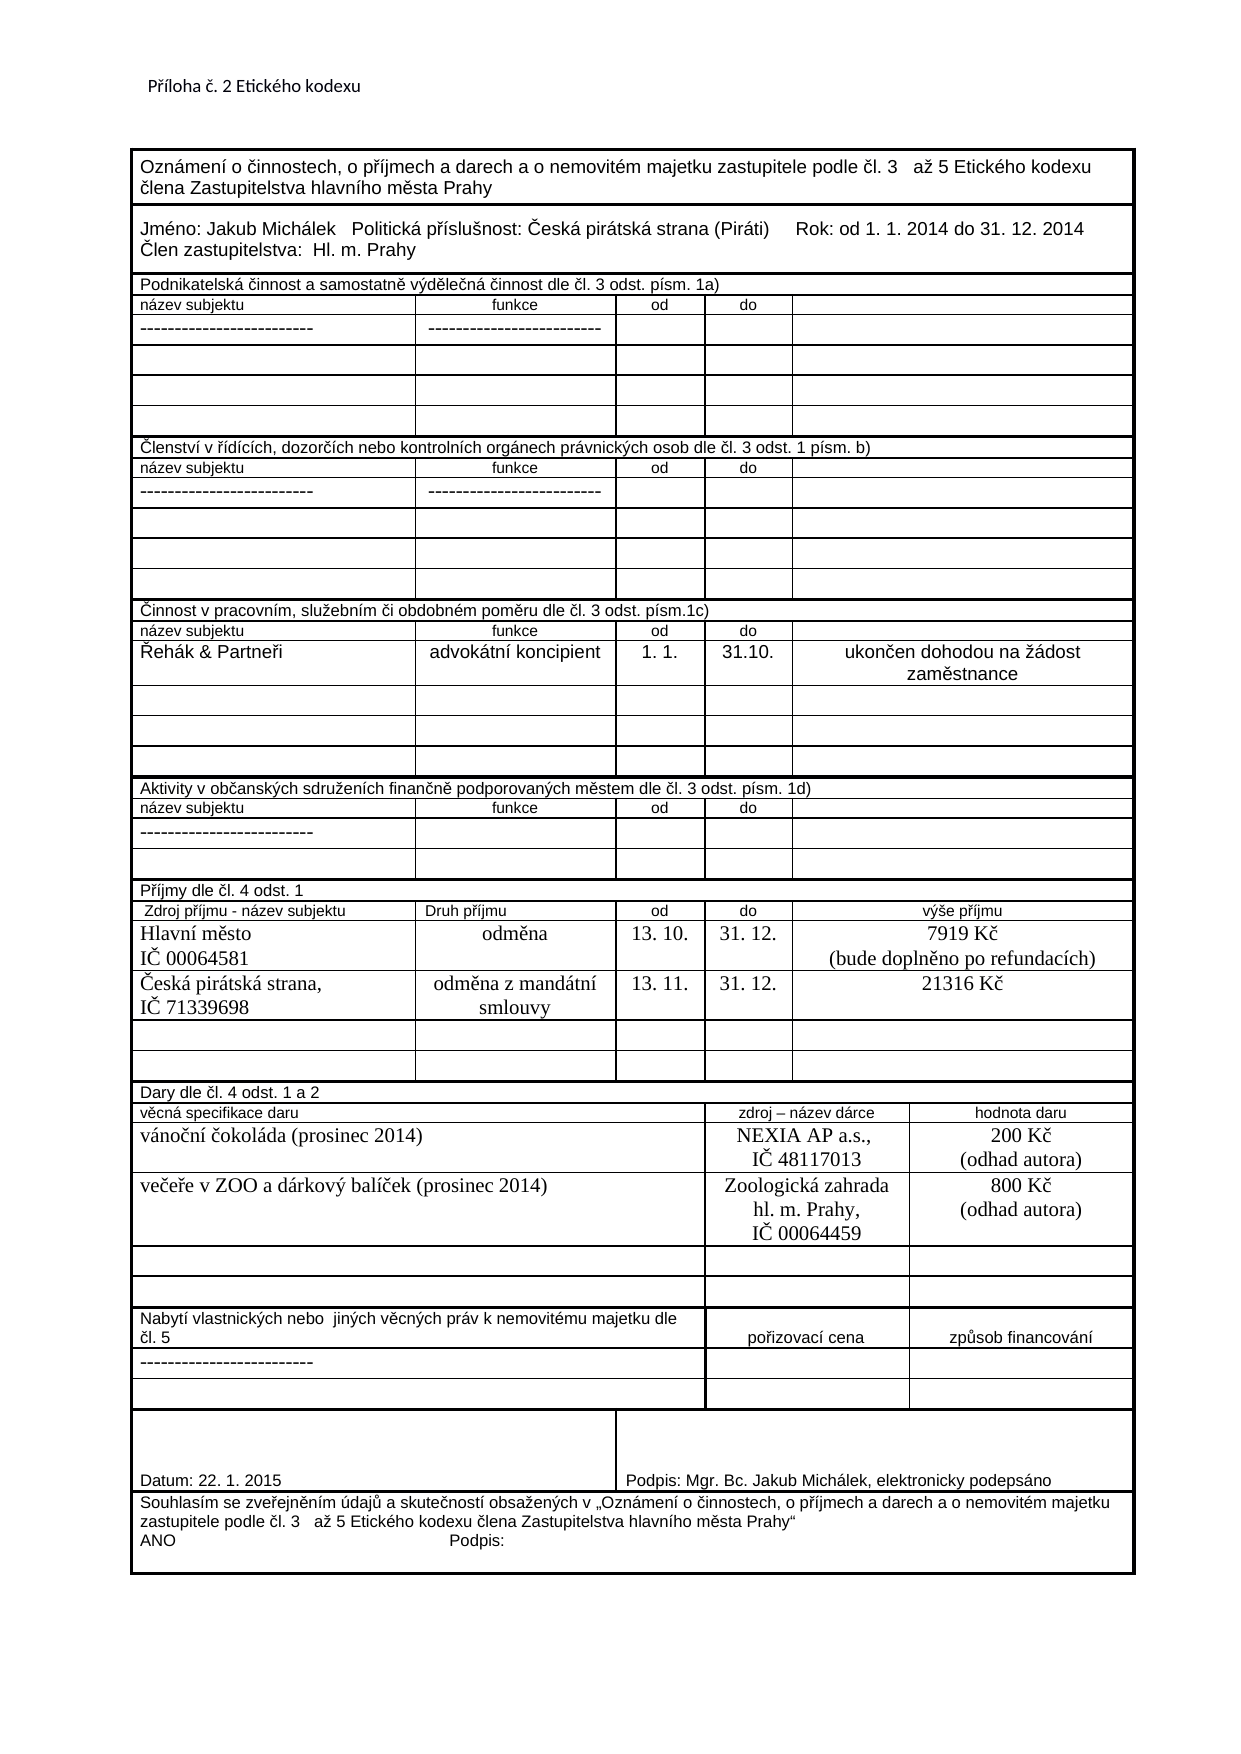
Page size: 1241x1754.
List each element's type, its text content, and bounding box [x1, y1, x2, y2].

table_cell název subjektu [133, 622, 415, 640]
table_cell [416, 849, 615, 878]
table_cell [793, 1051, 1132, 1080]
table_cell 1. 1. [617, 641, 704, 684]
table_cell [133, 1247, 704, 1275]
table_cell Zdroj příjmu - název subjektu [133, 902, 415, 920]
table_cell 31. 12. [706, 971, 792, 1019]
table_cell zdroj – název dárce [706, 1104, 909, 1122]
table_cell 31. 12. [706, 921, 792, 969]
table_cell Nabytí vlastnických nebo jiných věcných práv k nemovitému majetku dle čl. 5 [133, 1309, 704, 1347]
table_cell Řehák & Partneři [133, 641, 415, 684]
table_cell od [617, 622, 704, 640]
table_cell [706, 478, 792, 507]
table_cell 13. 10. [617, 921, 704, 969]
table_cell ukončen dohodou na žádost zaměstnance [793, 641, 1132, 684]
table_cell [133, 747, 415, 775]
table_cell [910, 1379, 1132, 1408]
table_cell ------------------------- [133, 819, 415, 848]
table_cell [706, 1277, 909, 1306]
table_cell [706, 1021, 792, 1049]
table_cell název subjektu [133, 296, 415, 313]
table_cell [617, 406, 704, 435]
table_cell funkce [416, 622, 615, 640]
table_cell [793, 747, 1132, 775]
table_cell do [706, 622, 792, 640]
table_cell odměna z mandátní smlouvy [416, 971, 615, 1019]
table_cell advokátní koncipient [416, 641, 615, 684]
table_cell [706, 569, 792, 598]
table_cell [707, 1379, 909, 1408]
table_cell [793, 478, 1132, 507]
table_cell Druh příjmu [416, 902, 615, 920]
table_cell funkce [416, 296, 615, 313]
table_cell [706, 406, 792, 435]
table_cell [793, 686, 1132, 715]
table_cell do [706, 459, 792, 477]
table_cell [793, 539, 1132, 568]
table_cell 200 Kč (odhad autora) [910, 1123, 1132, 1171]
table_cell [416, 346, 615, 374]
table_cell [617, 716, 704, 745]
table_cell 800 Kč (odhad autora) [910, 1173, 1132, 1245]
table_cell do [706, 296, 792, 313]
table_cell [133, 1277, 704, 1306]
table_cell ------------------------- [416, 478, 615, 507]
table_cell Podpis: Mgr. Bc. Jakub Michálek, elektronicky podepsáno [617, 1411, 1132, 1489]
table_cell [706, 315, 792, 344]
table_cell způsob financování [910, 1309, 1132, 1347]
table_cell [133, 1021, 415, 1049]
table_cell 31.10. [706, 641, 792, 684]
table_cell [707, 1349, 909, 1377]
table_cell [617, 747, 704, 775]
table_cell [793, 509, 1132, 537]
table_cell 7919 Kč (bude doplněno po refundacích) [793, 921, 1132, 969]
table_cell [617, 478, 704, 507]
table_cell [416, 406, 615, 435]
table_cell [793, 819, 1132, 848]
table_cell [617, 539, 704, 568]
table_cell ------------------------- [133, 478, 415, 507]
table_cell [706, 686, 792, 715]
table_cell 21316 Kč [793, 971, 1132, 1019]
table_cell [133, 376, 415, 404]
table_cell [416, 376, 615, 404]
table_cell [706, 716, 792, 745]
table_cell věcná specifikace daru [133, 1104, 704, 1122]
table_cell [617, 346, 704, 374]
table_cell funkce [416, 799, 615, 817]
table_cell [706, 346, 792, 374]
table_cell [706, 509, 792, 537]
table_cell výše příjmu [793, 902, 1132, 920]
table_cell [416, 509, 615, 537]
table_cell [416, 1021, 615, 1049]
table_cell hodnota daru [910, 1104, 1132, 1122]
table_cell pořizovací cena [707, 1309, 909, 1347]
table_cell ------------------------- [416, 315, 615, 344]
table_cell Dary dle čl. 4 odst. 1 a 2 [133, 1083, 1132, 1102]
table_cell [133, 1379, 704, 1408]
table_cell [133, 509, 415, 537]
table_cell [793, 799, 1132, 817]
table_cell [416, 569, 615, 598]
table_cell [617, 509, 704, 537]
table_cell [793, 296, 1132, 313]
table_cell vánoční čokoláda (prosinec 2014) [133, 1123, 704, 1171]
table_cell [416, 747, 615, 775]
table_cell [133, 716, 415, 745]
table_cell [706, 747, 792, 775]
table_cell [706, 539, 792, 568]
table_cell [910, 1349, 1132, 1377]
table_cell [416, 686, 615, 715]
table_cell [793, 459, 1132, 477]
table_cell [133, 569, 415, 598]
table_cell [617, 1051, 704, 1080]
table_cell název subjektu [133, 799, 415, 817]
table_cell [793, 1021, 1132, 1049]
table_cell 13. 11. [617, 971, 704, 1019]
table_cell Česká pirátská strana, IČ 71339698 [133, 971, 415, 1019]
table_cell Jméno: Jakub Michálek Politická příslušnost: Česká pirátská strana (Piráti) Rok: od 1. 1. 2014 do 31. 12. 2014 Člen zastupitelstva: Hl. m. Prahy [133, 206, 1132, 272]
table_cell [793, 569, 1132, 598]
table_cell Aktivity v občanských sdruženích finančně podporovaných městem dle čl. 3 odst. písm. 1d) [133, 779, 1132, 798]
table_cell [706, 849, 792, 878]
table_cell Příjmy dle čl. 4 odst. 1 [133, 881, 1132, 900]
table_cell [133, 406, 415, 435]
table_cell do [706, 902, 792, 920]
table_cell [617, 819, 704, 848]
table_cell [133, 849, 415, 878]
table_cell [793, 376, 1132, 404]
table_cell [416, 539, 615, 568]
table_cell od [617, 799, 704, 817]
table_cell Členství v řídících, dozorčích nebo kontrolních orgánech právnických osob dle čl. 3 odst. 1 písm. b) [133, 438, 1132, 457]
table_cell název subjektu [133, 459, 415, 477]
table_cell Zoologická zahrada hl. m. Prahy, IČ 00064459 [706, 1173, 909, 1245]
table_cell ------------------------- [133, 315, 415, 344]
table_cell [416, 819, 615, 848]
table_cell [416, 716, 615, 745]
table_cell [793, 406, 1132, 435]
table_cell [793, 849, 1132, 878]
table_cell Podnikatelská činnost a samostatně výdělečná činnost dle čl. 3 odst. písm. 1a) [133, 275, 1132, 294]
table_cell od [617, 296, 704, 313]
table_cell [133, 539, 415, 568]
table_cell [133, 1051, 415, 1080]
table_cell [133, 686, 415, 715]
table_cell do [706, 799, 792, 817]
table_cell [706, 1247, 909, 1275]
table_cell [617, 569, 704, 598]
table_cell [706, 376, 792, 404]
table_cell Činnost v pracovním, služebním či obdobném poměru dle čl. 3 odst. písm.1c) [133, 601, 1132, 620]
table_cell od [617, 902, 704, 920]
table_cell [617, 376, 704, 404]
table_cell Hlavní město IČ 00064581 [133, 921, 415, 969]
table_cell [793, 346, 1132, 374]
table_cell [617, 686, 704, 715]
table_cell [617, 1021, 704, 1049]
table_cell [793, 315, 1132, 344]
table_cell [910, 1277, 1132, 1306]
table_cell [706, 1051, 792, 1080]
table_cell [706, 819, 792, 848]
table_cell [617, 849, 704, 878]
table_cell [133, 346, 415, 374]
table_cell od [617, 459, 704, 477]
table_header Oznámení o činnostech, o příjmech a darech a o nemovitém majetku zastupitele podle čl. 3 až 5 Etického kodexu člena Zastupitelstva hlavního města Prahy [133, 151, 1132, 203]
table_cell NEXIA AP a.s., IČ 48117013 [706, 1123, 909, 1171]
table_cell [910, 1247, 1132, 1275]
table_cell [617, 315, 704, 344]
table_cell večeře v ZOO a dárkový balíček (prosinec 2014) [133, 1173, 704, 1245]
table_cell Datum: 22. 1. 2015 [133, 1411, 615, 1489]
table_cell [416, 1051, 615, 1080]
table_cell Souhlasím se zveřejněním údajů a skutečností obsažených v „Oznámení o činnostech, o příjmech a darech a o nemovitém majetku zastupitele podle čl. 3 až 5 Etického kodexu člena Zastupitelstva hlavního města Prahy“ ANO Podpis: [133, 1493, 1132, 1572]
table_cell ------------------------- [133, 1349, 704, 1377]
table_cell [793, 622, 1132, 640]
table_cell [793, 716, 1132, 745]
table_cell odměna [416, 921, 615, 969]
table_cell funkce [416, 459, 615, 477]
